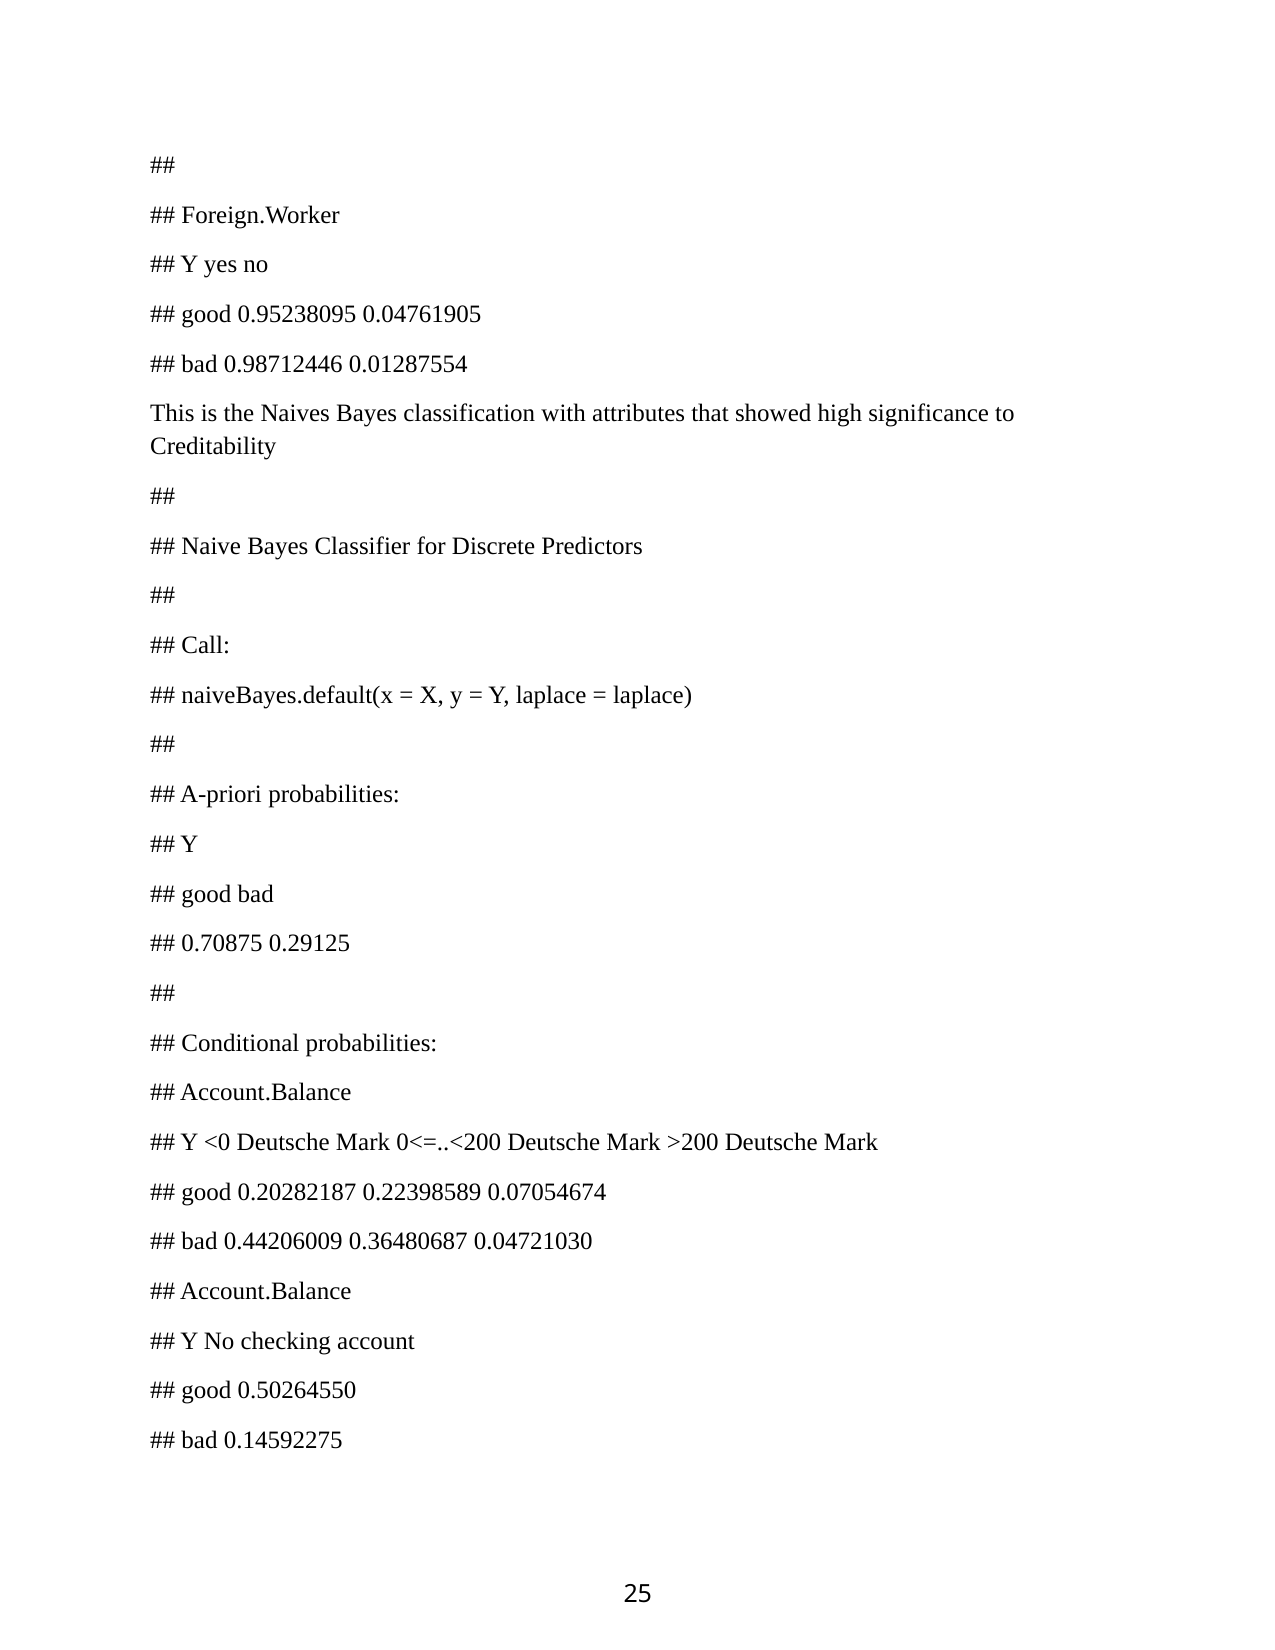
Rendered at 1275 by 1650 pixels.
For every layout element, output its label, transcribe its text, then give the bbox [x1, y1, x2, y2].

text ## 0.70875 0.29125 [150, 928, 1125, 957]
text ## Y [150, 829, 1125, 858]
text ## [150, 581, 1125, 609]
text This is the Naives Bayes classification with attributes that showed high significance to Creditability [150, 398, 1125, 460]
text ## Foreign.Worker [150, 200, 1125, 228]
text ## Y <0 Deutsche Mark 0<=..<200 Deutsche Mark >200 Deutsche Mark [150, 1127, 1125, 1156]
text ## naiveBayes.default(x = X, y = Y, laplace = laplace) [150, 680, 1125, 709]
text ## good bad [150, 879, 1125, 907]
text ## Y yes no [150, 249, 1125, 278]
text ## bad 0.14592275 [150, 1425, 1125, 1454]
text ## A-priori probabilities: [150, 779, 1125, 808]
text ## bad 0.44206009 0.36480687 0.04721030 [150, 1226, 1125, 1255]
text ## Call: [150, 630, 1125, 659]
text ## good 0.95238095 0.04761905 [150, 299, 1125, 328]
text ## [150, 729, 1125, 758]
text ## good 0.50264550 [150, 1376, 1125, 1404]
text ## good 0.20282187 0.22398589 0.07054674 [150, 1177, 1125, 1206]
text ## Y No checking account [150, 1326, 1125, 1354]
text ## Naive Bayes Classifier for Discrete Predictors [150, 531, 1125, 559]
text ## bad 0.98712446 0.01287554 [150, 349, 1125, 377]
text ## [150, 481, 1125, 510]
text ## Account.Balance [150, 1077, 1125, 1106]
text ## Conditional probabilities: [150, 1028, 1125, 1056]
text ## [150, 150, 1125, 179]
text ## Account.Balance [150, 1276, 1125, 1305]
text ## [150, 978, 1125, 1007]
